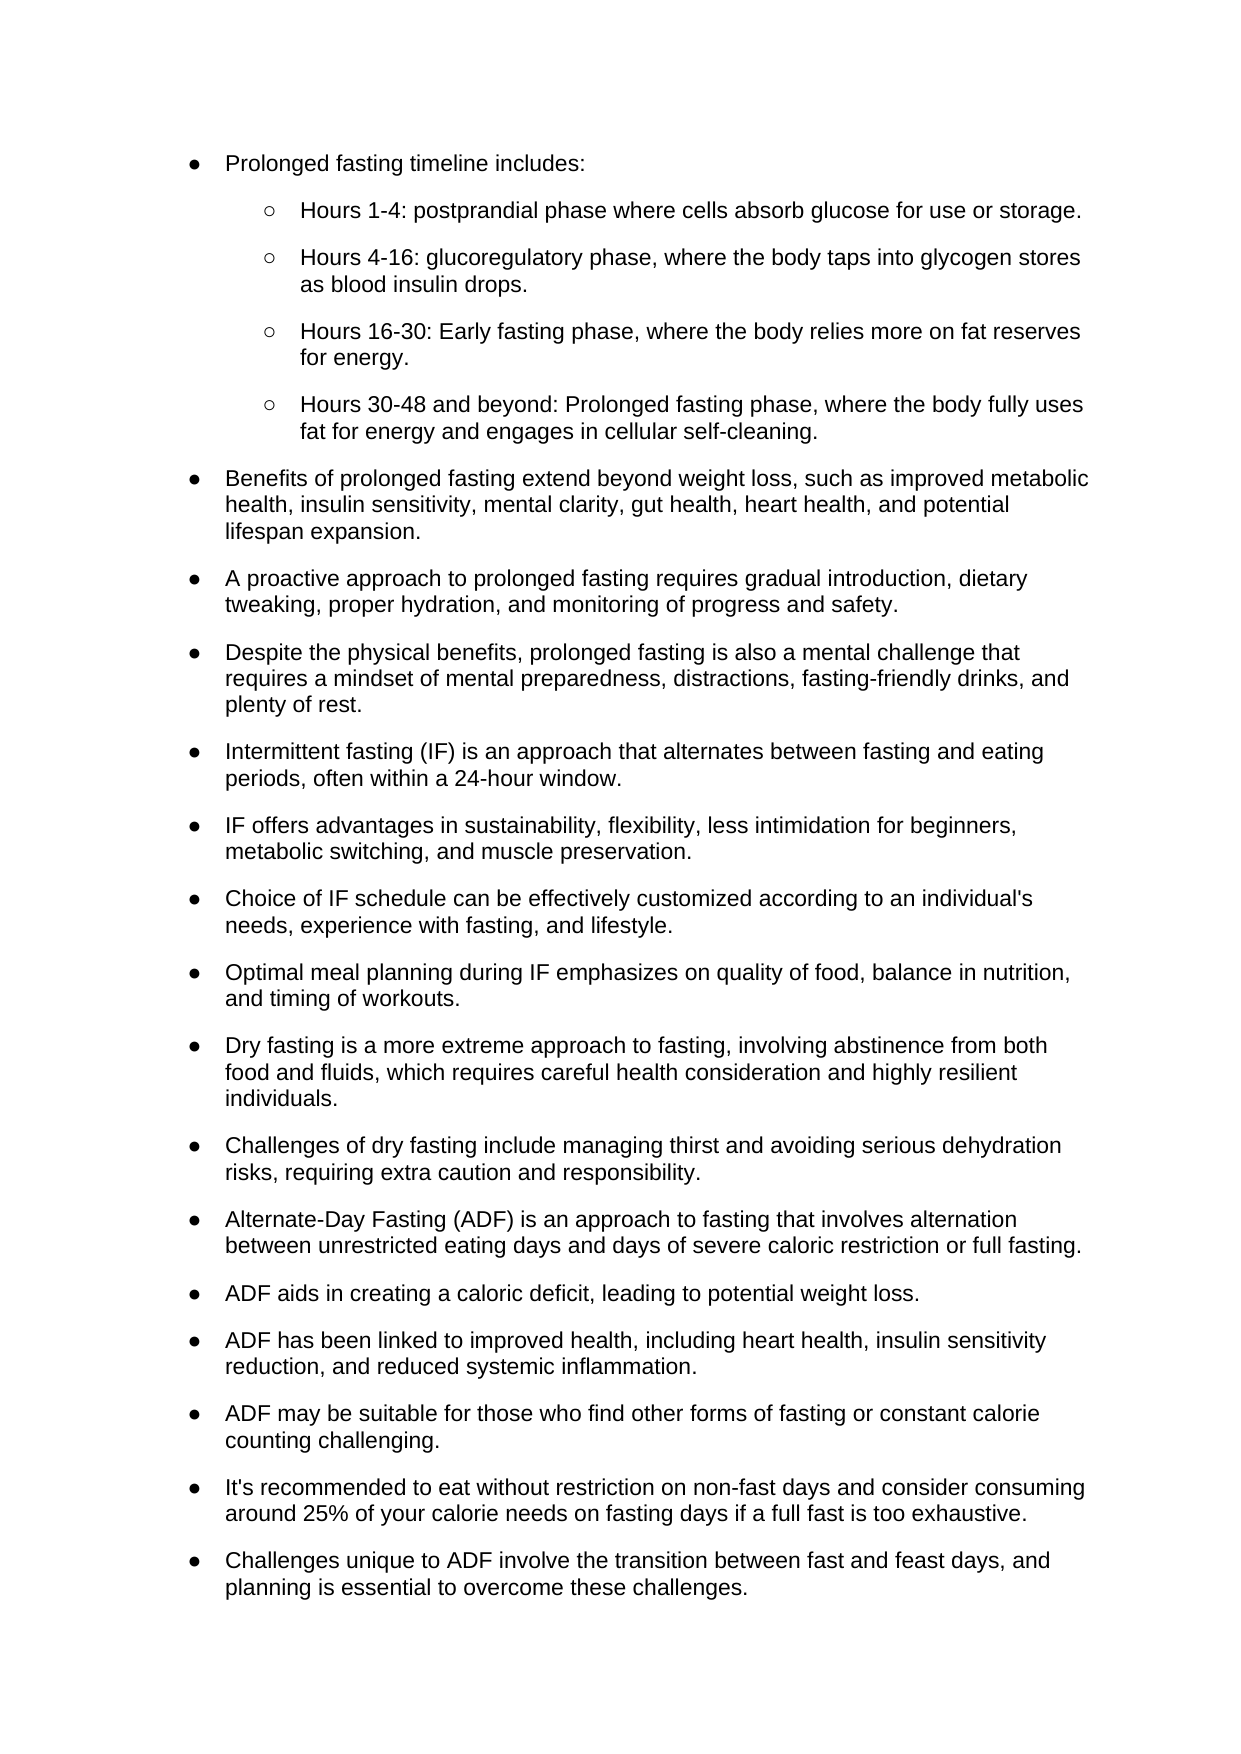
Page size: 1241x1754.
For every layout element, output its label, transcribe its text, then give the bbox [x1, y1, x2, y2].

list Alternate-Day Fasting (ADF) is an approach to fasting that involves alternation between unrestricted eating days and days of severe caloric restriction or full fasting. [187, 1206, 1090, 1259]
list Hours 1-4: postprandial phase where cells absorb glucose for use or storage. [262, 197, 1090, 223]
list Challenges of dry fasting include managing thirst and avoiding serious dehydration risks, requiring extra caution and responsibility. [187, 1132, 1090, 1185]
list ADF has been linked to improved health, including heart health, insulin sensitivity reduction, and reduced systemic inflammation. [187, 1327, 1090, 1379]
list Despite the physical benefits, prolonged fasting is also a mental challenge that requires a mindset of mental preparedness, distractions, fasting-friendly drinks, and plenty of rest. [187, 638, 1090, 717]
list It's recommended to eat without restriction on non-fast days and consider consuming around 25% of your calorie needs on fasting days if a full fast is too exhaustive. [187, 1474, 1090, 1526]
list Hours 30-48 and beyond: Prolonged fasting phase, where the body fully uses fat for energy and engages in cellular self-cleaning. [262, 391, 1090, 444]
list A proactive approach to prolonged fasting requires gradual introduction, dietary tweaking, proper hydration, and monitoring of progress and safety. [187, 565, 1090, 618]
list Hours 4-16: glucoregulatory phase, where the body taps into glycogen stores as blood insulin drops. [262, 244, 1090, 297]
list Benefits of prolonged fasting extend beyond weight loss, such as improved metabolic health, insulin sensitivity, mental clarity, gut health, heart health, and potential lifespan expansion. [187, 465, 1090, 544]
list Hours 16-30: Early fasting phase, where the body relies more on fat reserves for energy. [262, 318, 1090, 371]
list ADF may be suitable for those who find other forms of fasting or constant calorie counting challenging. [187, 1400, 1090, 1453]
list ADF aids in creating a caloric deficit, leading to potential weight loss. [187, 1279, 1090, 1306]
list Prolonged fasting timeline includes: [187, 150, 1090, 176]
list Intermittent fasting (IF) is an approach that alternates between fasting and eating periods, often within a 24-hour window. [187, 738, 1090, 791]
list Choice of IF schedule can be effectively customized according to an individual's needs, experience with fasting, and lifestyle. [187, 885, 1090, 938]
list Optimal meal planning during IF emphasizes on quality of food, balance in nutrition, and timing of workouts. [187, 959, 1090, 1012]
list IF offers advantages in sustainability, flexibility, less intimidation for beginners, metabolic switching, and muscle preservation. [187, 812, 1090, 864]
list Dry fasting is a more extreme approach to fasting, involving abstinence from both food and fluids, which requires careful health consideration and highly resilient individuals. [187, 1032, 1090, 1112]
list Challenges unique to ADF involve the transition between fast and feast days, and planning is essential to overcome these challenges. [187, 1547, 1090, 1600]
